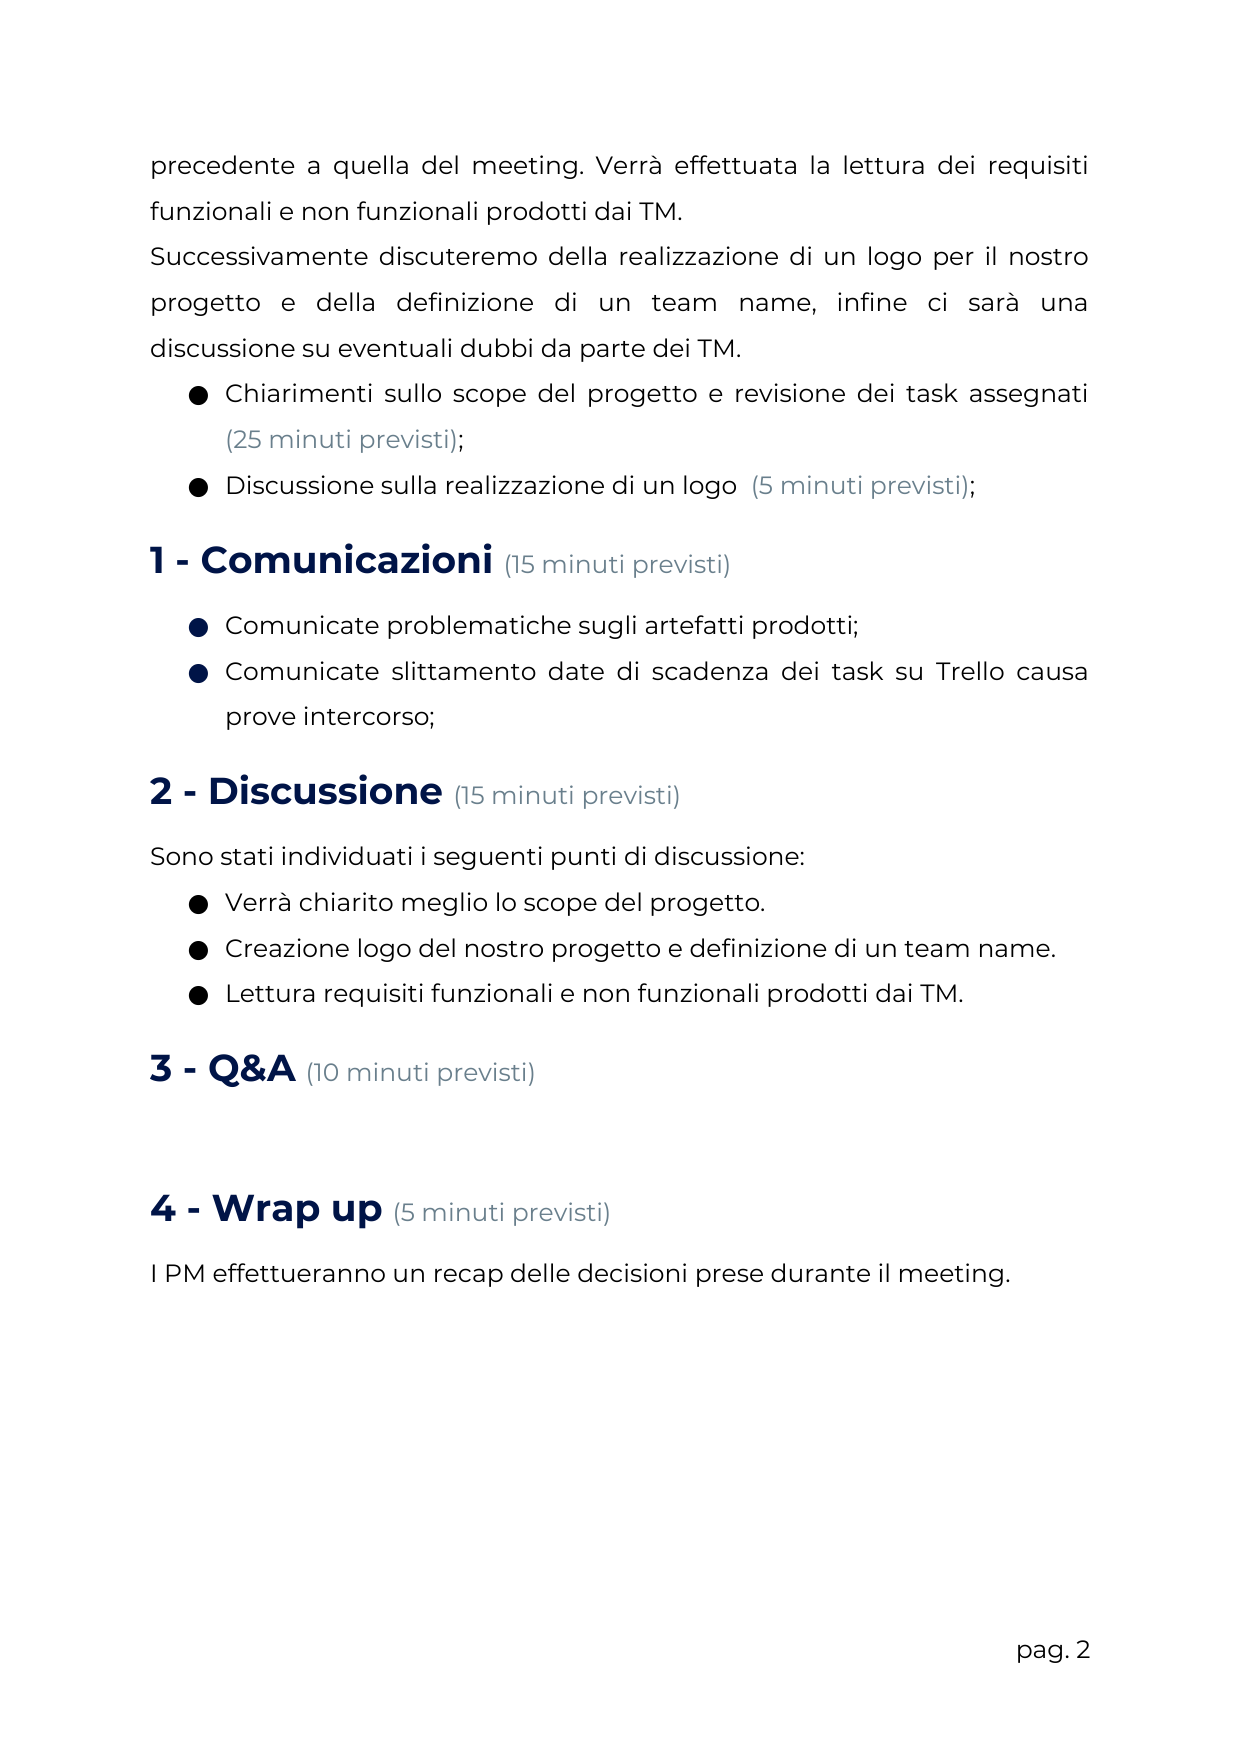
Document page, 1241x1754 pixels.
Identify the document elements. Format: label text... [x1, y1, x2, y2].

text 3 - Q&A (10 minuti previsti) [150, 1045, 1090, 1091]
list Discussione sulla realizzazione di un logo (5 minuti previsti); [187, 470, 1090, 501]
list Comunicate slittamento date di scadenza dei task su Trello causa prove intercorso; [187, 656, 1090, 732]
list Verrà chiarito meglio lo scope del progetto. [187, 887, 1090, 918]
list Creazione logo del nostro progetto e definizione di un team name. [187, 933, 1090, 963]
list Comunicate problematiche sugli artefatti prodotti; [187, 610, 1090, 641]
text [150, 150, 1090, 226]
text 4 - Wrap up (5 minuti previsti) [150, 1185, 1090, 1231]
list Lettura requisiti funzionali e non funzionali prodotti dai TM. [187, 978, 1090, 1009]
text Successivamente discuteremo della realizzazione di un logo per il nostro progetto e della definizione di un team name, infine ci sarà una discussione su eventuali dubbi da parte dei TM. [150, 241, 1090, 363]
text I PM effettueranno un recap delle decisioni prese durante il meeting. [150, 1258, 1090, 1289]
text Sono stati individuati i seguenti punti di discussione: [150, 841, 1090, 872]
list Chiarimenti sullo scope del progetto e revisione dei task assegnati (25 minuti previsti); [187, 379, 1090, 455]
text 2 - Discussione (15 minuti previsti) [150, 768, 1090, 814]
text 1 - Comunicazioni (15 minuti previsti) [150, 537, 1090, 582]
